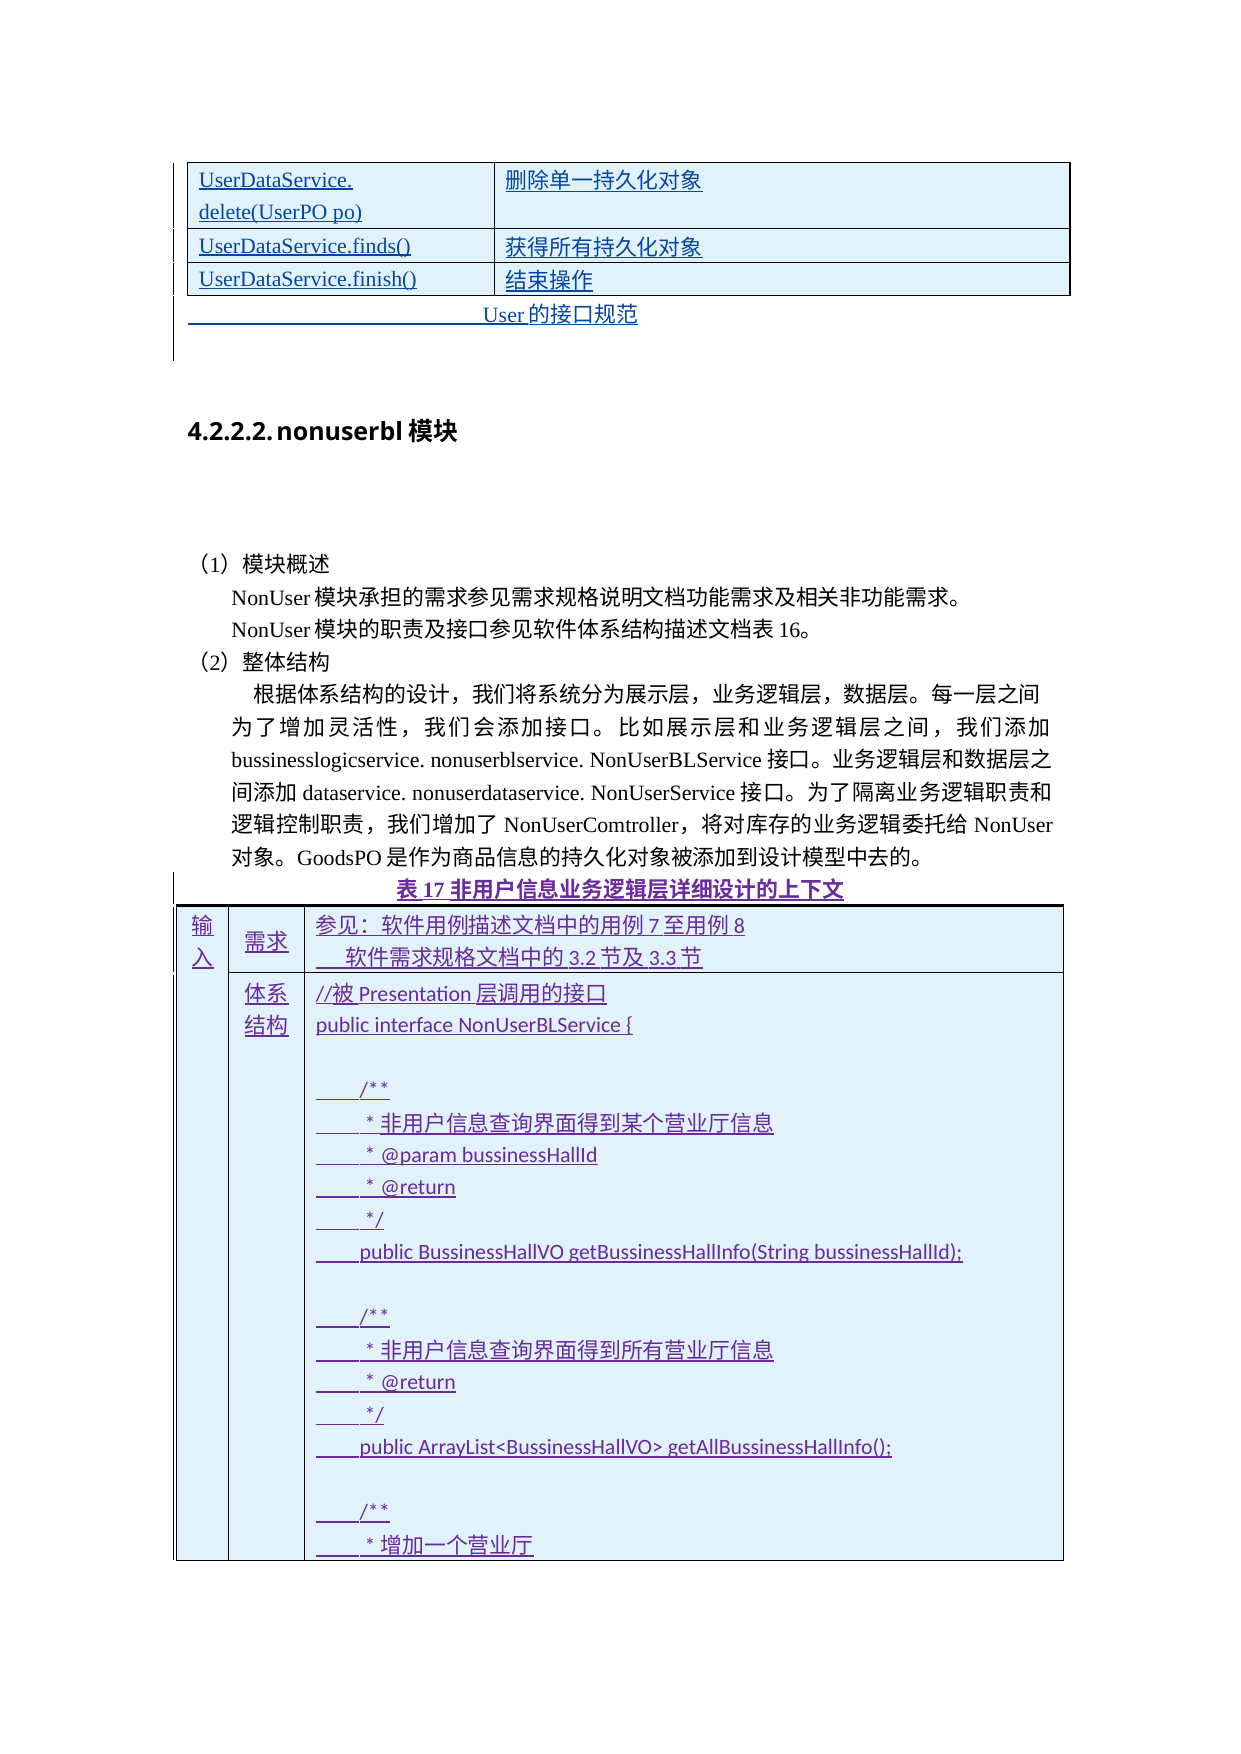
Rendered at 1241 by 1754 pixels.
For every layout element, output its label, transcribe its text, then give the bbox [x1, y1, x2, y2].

text NonUser模块承担的需求参见需求规格说明文档功能需求及相关非功能需求。 [187, 579, 1053, 612]
text （1）模块概述 [187, 547, 1053, 579]
text 根据体系结构的设计，我们将系统分为展示层，业务逻辑层，数据层。每一层之间 [231, 677, 1053, 709]
text NonUser模块的职责及接口参见软件体系结构描述文档表16。 [187, 612, 1053, 644]
text 为了增加灵活性，我们会添加接口。比如展示层和业务逻辑层之间，我们添加bussinesslogicservice. nonuserblservice. NonUserBLService接口。业务逻辑层和数据层之间添加dataservice. nonuserdataservice. NonUserService接口。为了隔离业务逻辑职责和逻辑控制职责，我们增加了NonUserComtroller，将对库存的业务逻辑委托给NonUser对象。GoodsPO是作为商品信息的持久化对象被添加到设计模型中去的。 [231, 709, 1053, 872]
text （2）整体结构 [187, 644, 1053, 677]
subtitle nonuserbl模块 [187, 397, 1053, 462]
